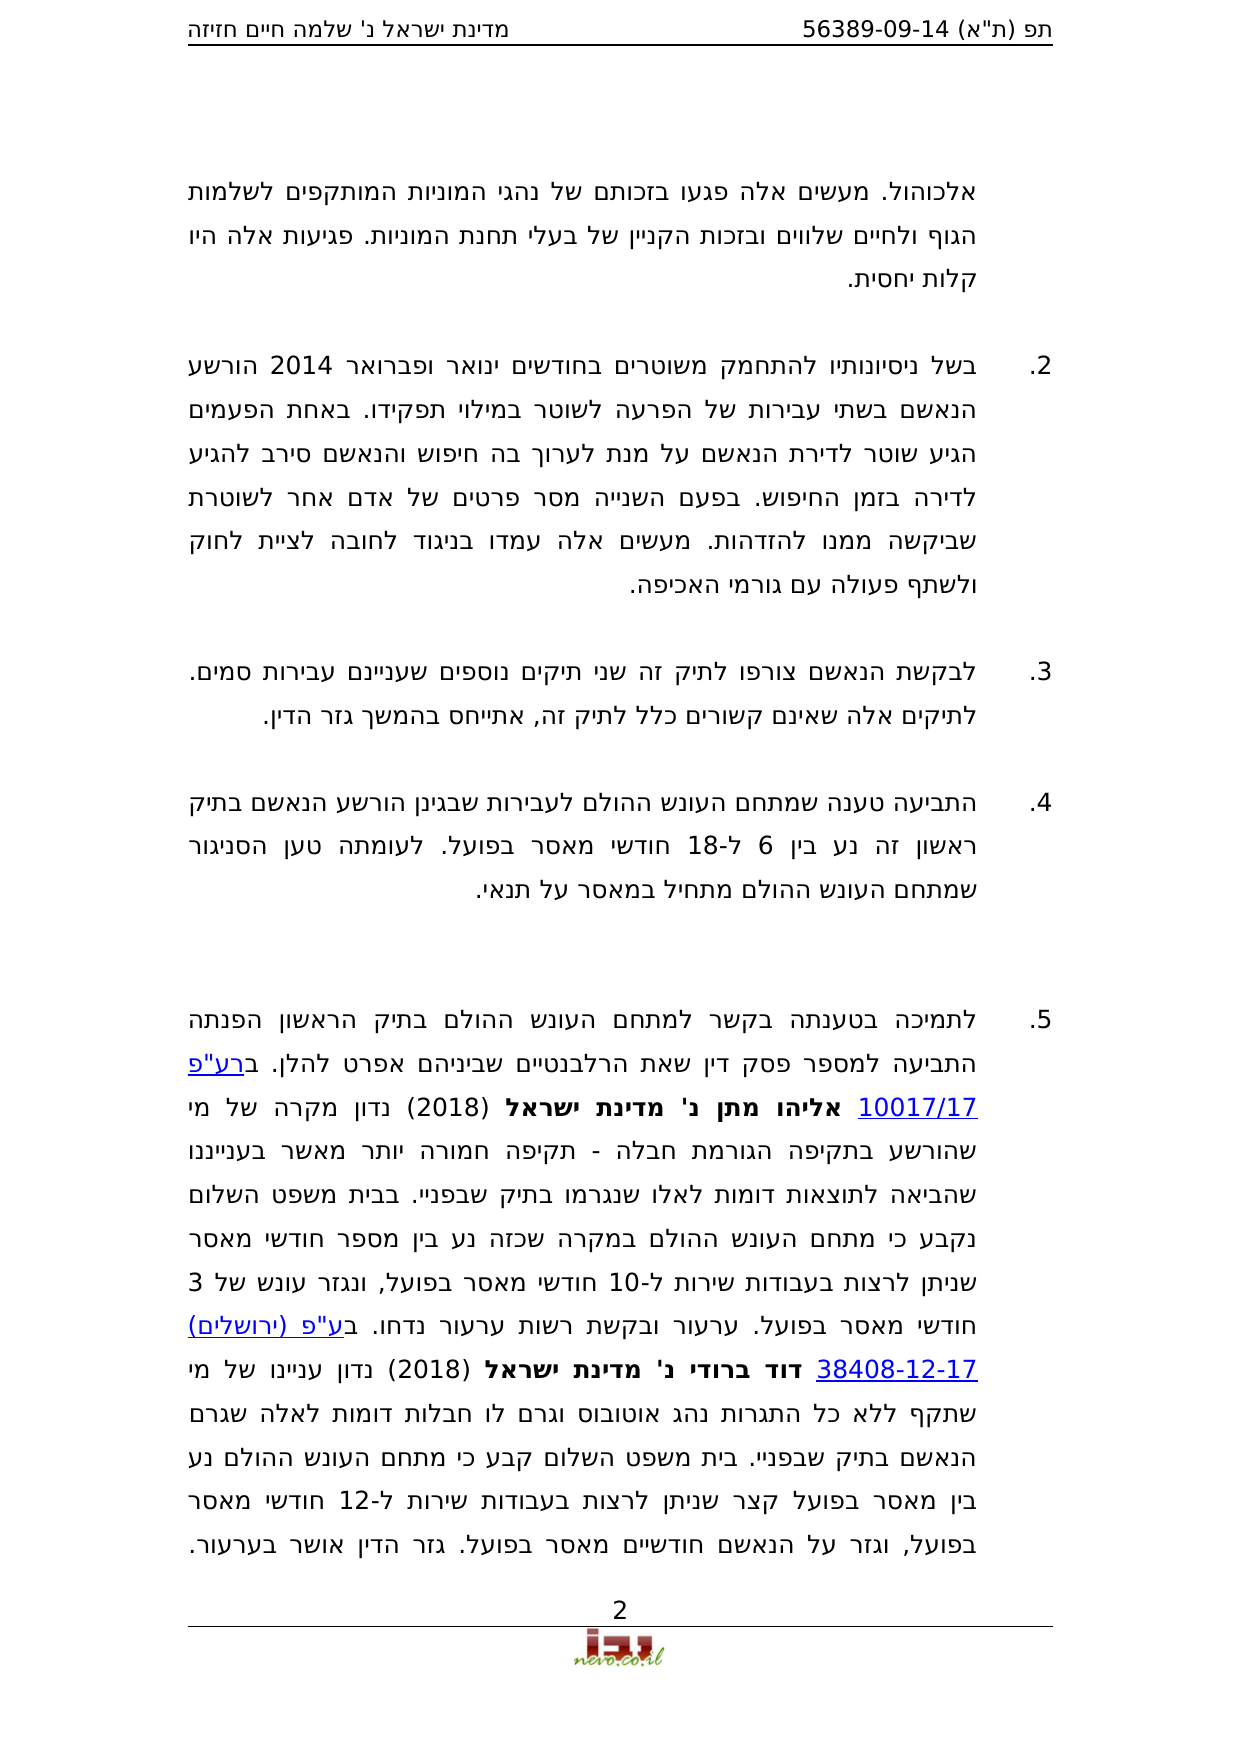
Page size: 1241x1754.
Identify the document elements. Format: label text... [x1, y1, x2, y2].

text 4. התביעה טענה שמתחם העונש ההולם לעבירות שבגינן הורשע הנאשם בתיק ראשון זה נע בין 6 ל-18 חודשי מאסר בפועל. לעומתה טען הסניגור שמתחם העונש ההולם מתחיל במאסר על תנאי. [187, 788, 1053, 904]
picture [574, 1628, 666, 1667]
text 3. לבקשת הנאשם צורפו לתיק זה שני תיקים נוספים שעניינם עבירות סמים. לתיקים אלה שאינם קשורים כלל לתיק זה, אתייחס בהמשך גזר הדין. [187, 657, 1053, 730]
text 2. בשל ניסיונותיו להתחמק משוטרים בחודשים ינואר ופברואר 2014 הורשע הנאשם בשתי עבירות של הפרעה לשוטר במילוי תפקידו. באחת הפעמים הגיע שוטר לדירת הנאשם על מנת לערוך בה חיפוש והנאשם סירב להגיע לדירה בזמן החיפוש. בפעם השנייה מסר פרטים של אדם אחר לשוטרת שביקשה ממנו להזדהות. מעשים אלה עמדו בניגוד לחובה לציית לחוק ולשתף פעולה עם גורמי האכיפה. [187, 352, 1053, 599]
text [187, 1005, 1053, 1559]
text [187, 177, 1053, 294]
